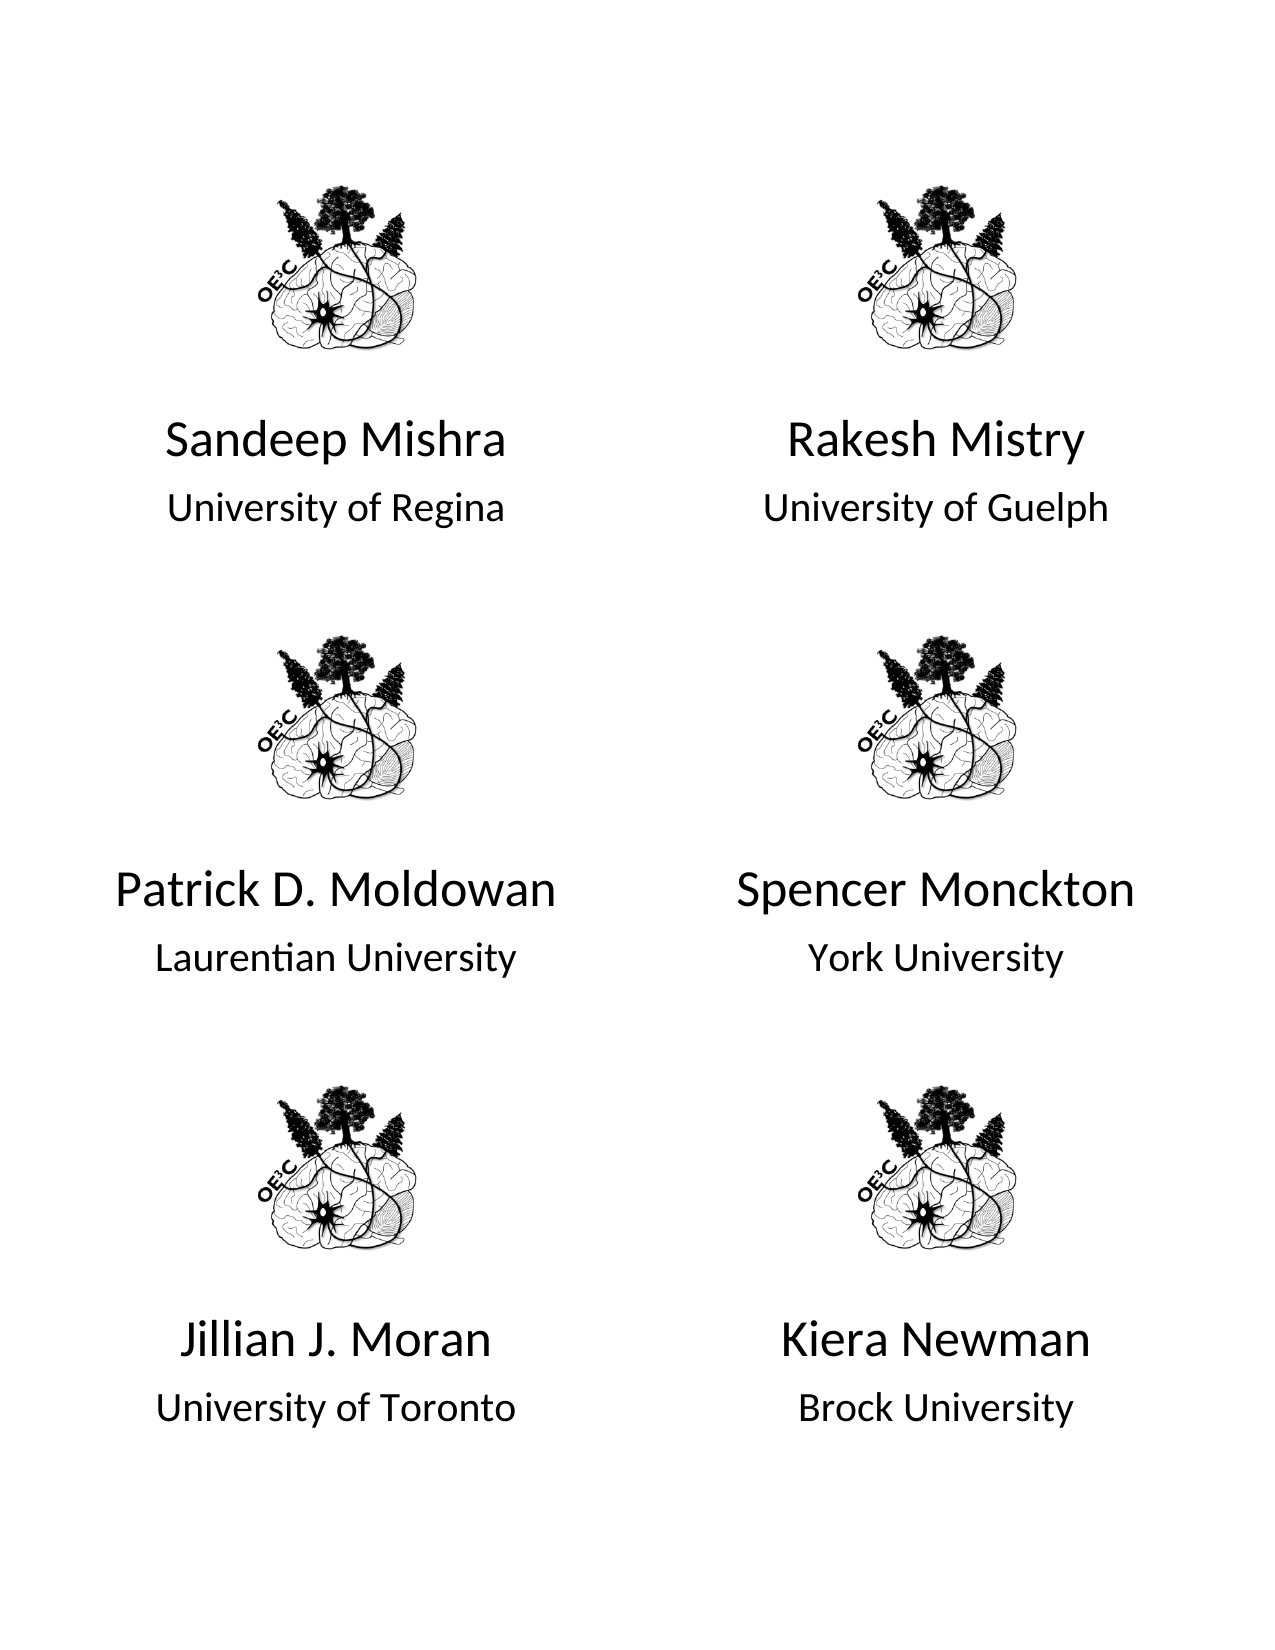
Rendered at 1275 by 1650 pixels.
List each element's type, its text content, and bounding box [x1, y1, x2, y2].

picture [830, 629, 1042, 844]
table_header Sandeep Mishra University of Regina [36, 150, 636, 600]
table_cell Spencer Monckton York University [636, 600, 1236, 1050]
picture [830, 1079, 1042, 1294]
picture [230, 179, 442, 394]
table_cell Kiera Newman Brock University [636, 1050, 1236, 1500]
picture [830, 179, 1042, 394]
table_cell Patrick D. Moldowan Laurentian University [36, 600, 636, 1050]
table_cell Jillian J. Moran University of Toronto [36, 1050, 636, 1500]
picture [230, 1079, 442, 1294]
picture [230, 629, 442, 844]
table_header Rakesh Mistry University of Guelph [636, 150, 1236, 600]
